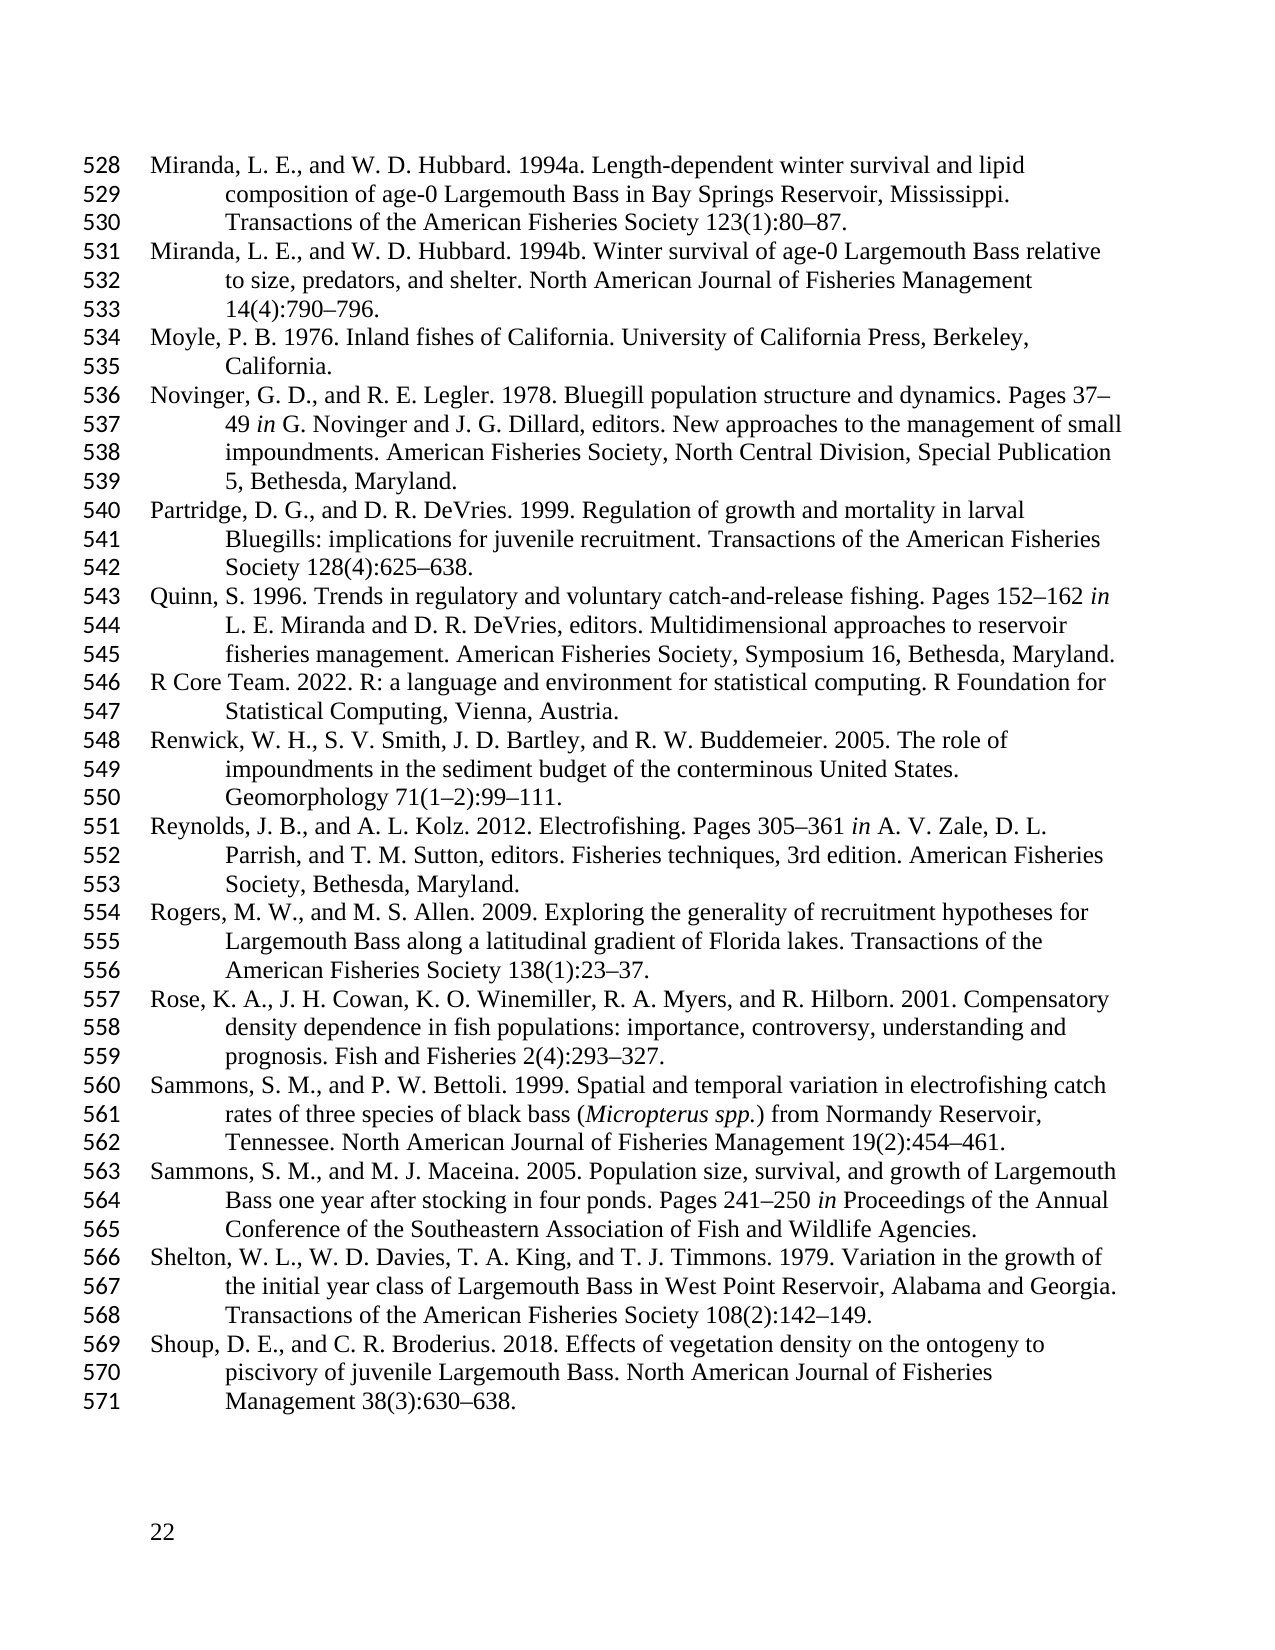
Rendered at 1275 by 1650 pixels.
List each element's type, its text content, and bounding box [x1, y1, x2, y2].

text Partridge, D. G., and D. R. DeVries. 1999. Regulation of growth and mortality in larval Bluegills: implications for juvenile recruitment. Transactions of the American Fisheries Society 128(4):625–638. [150, 495, 1125, 581]
text Sammons, S. M., and M. J. Maceina. 2005. Population size, survival, and growth of Largemouth Bass one year after stocking in four ponds. Pages 241–250 in Proceedings of the Annual Conference of the Southeastern Association of Fish and Wildlife Agencies. [150, 1156, 1125, 1242]
text Shoup, D. E., and C. R. Broderius. 2018. Effects of vegetation density on the ontogeny to piscivory of juvenile Largemouth Bass. North American Journal of Fisheries Management 38(3):630–638. [150, 1329, 1125, 1415]
text Reynolds, J. B., and A. L. Kolz. 2012. Electrofishing. Pages 305–361 in A. V. Zale, D. L. Parrish, and T. M. Sutton, editors. Fisheries techniques, 3rd edition. American Fisheries Society, Bethesda, Maryland. [150, 811, 1125, 897]
text Rogers, M. W., and M. S. Allen. 2009. Exploring the generality of recruitment hypotheses for Largemouth Bass along a latitudinal gradient of Florida lakes. Transactions of the American Fisheries Society 138(1):23–37. [150, 897, 1125, 984]
text Rose, K. A., J. H. Cowan, K. O. Winemiller, R. A. Myers, and R. Hilborn. 2001. Compensatory density dependence in fish populations: importance, controversy, understanding and prognosis. Fish and Fisheries 2(4):293–327. [150, 984, 1125, 1070]
text Renwick, W. H., S. V. Smith, J. D. Bartley, and R. W. Buddemeier. 2005. The role of impoundments in the sediment budget of the conterminous United States. Geomorphology 71(1–2):99–111. [150, 725, 1125, 811]
text Quinn, S. 1996. Trends in regulatory and voluntary catch-and-release fishing. Pages 152–162 in L. E. Miranda and D. R. DeVries, editors. Multidimensional approaches to reservoir fisheries management. American Fisheries Society, Symposium 16, Bethesda, Maryland. [150, 581, 1125, 667]
text Sammons, S. M., and P. W. Bettoli. 1999. Spatial and temporal variation in electrofishing catch rates of three species of black bass (Micropterus spp.) from Normandy Reservoir, Tennessee. North American Journal of Fisheries Management 19(2):454–461. [150, 1070, 1125, 1156]
text Shelton, W. L., W. D. Davies, T. A. King, and T. J. Timmons. 1979. Variation in the growth of the initial year class of Largemouth Bass in West Point Reservoir, Alabama and Georgia. Transactions of the American Fisheries Society 108(2):142–149. [150, 1242, 1125, 1329]
text Novinger, G. D., and R. E. Legler. 1978. Bluegill population structure and dynamics. Pages 37–49 in G. Novinger and J. G. Dillard, editors. New approaches to the management of small impoundments. American Fisheries Society, North Central Division, Special Publication 5, Bethesda, Maryland. [150, 380, 1125, 495]
text Miranda, L. E., and W. D. Hubbard. 1994b. Winter survival of age-0 Largemouth Bass relative to size, predators, and shelter. North American Journal of Fisheries Management 14(4):790–796. [150, 236, 1125, 322]
text R Core Team. 2022. R: a language and environment for statistical computing. R Foundation for Statistical Computing, Vienna, Austria. [150, 667, 1125, 725]
text Moyle, P. B. 1976. Inland fishes of California. University of California Press, Berkeley, California. [150, 322, 1125, 380]
text Miranda, L. E., and W. D. Hubbard. 1994a. Length-dependent winter survival and lipid composition of age-0 Largemouth Bass in Bay Springs Reservoir, Mississippi. Transactions of the American Fisheries Society 123(1):80–87. [150, 150, 1125, 236]
